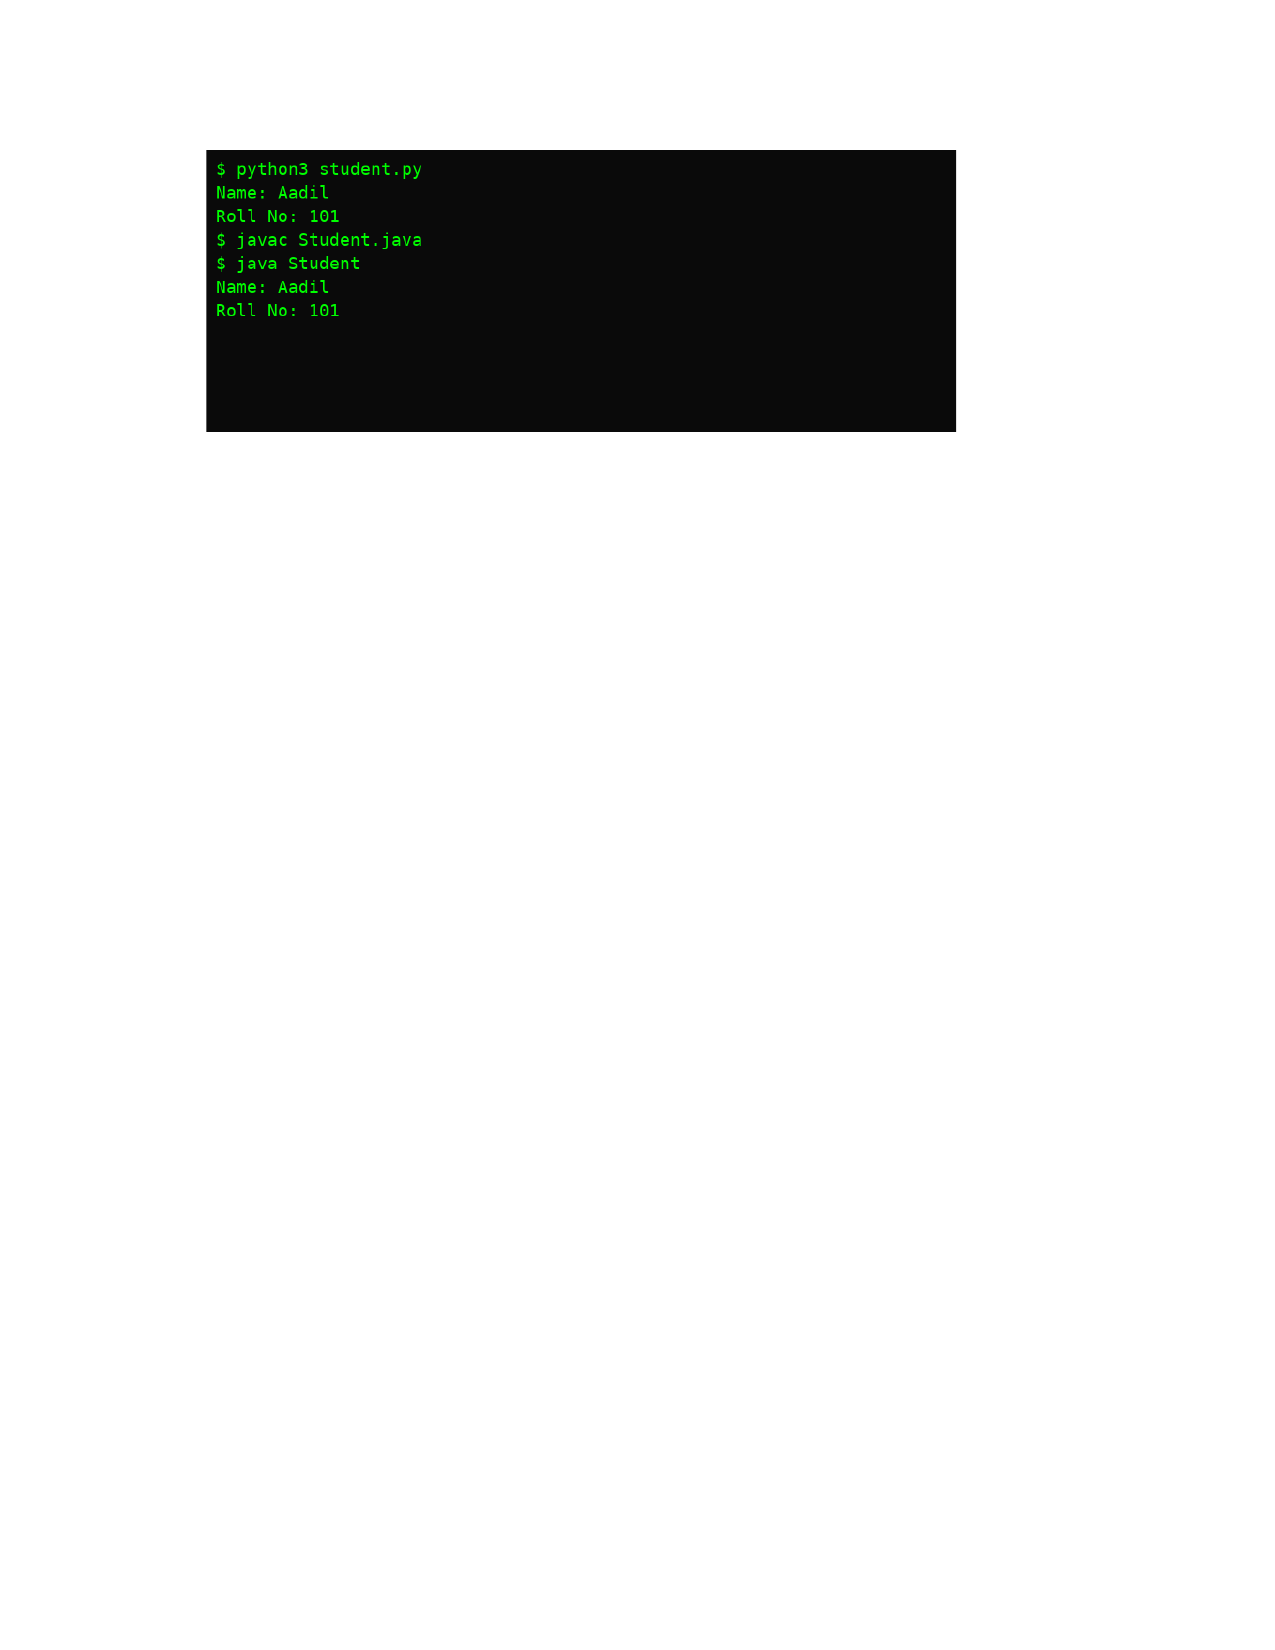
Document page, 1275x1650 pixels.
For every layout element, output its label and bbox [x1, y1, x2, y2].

picture [206, 150, 957, 432]
